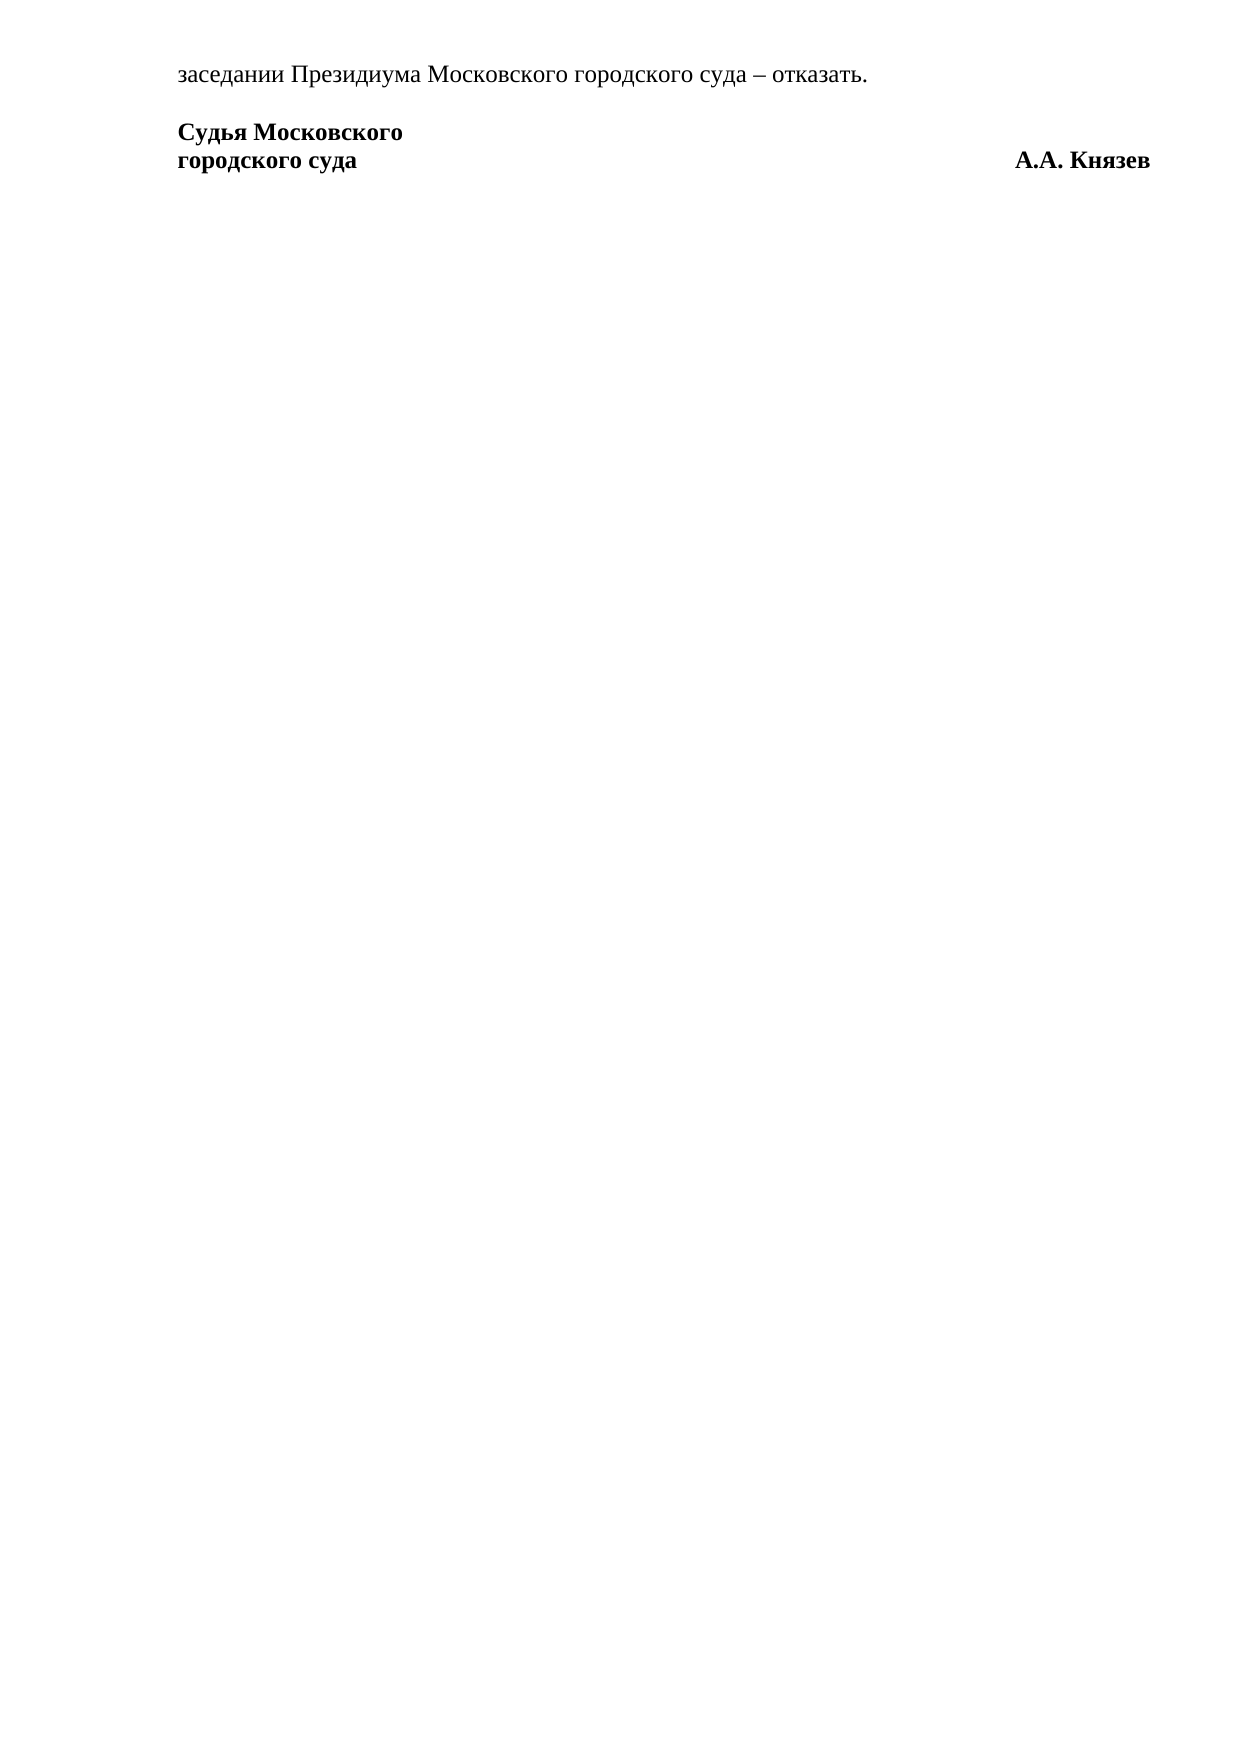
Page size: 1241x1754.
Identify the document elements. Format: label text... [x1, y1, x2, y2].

text городского суда А.А. Князев [177, 145, 1152, 174]
text Судья Московского [177, 117, 1152, 145]
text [177, 59, 1152, 88]
